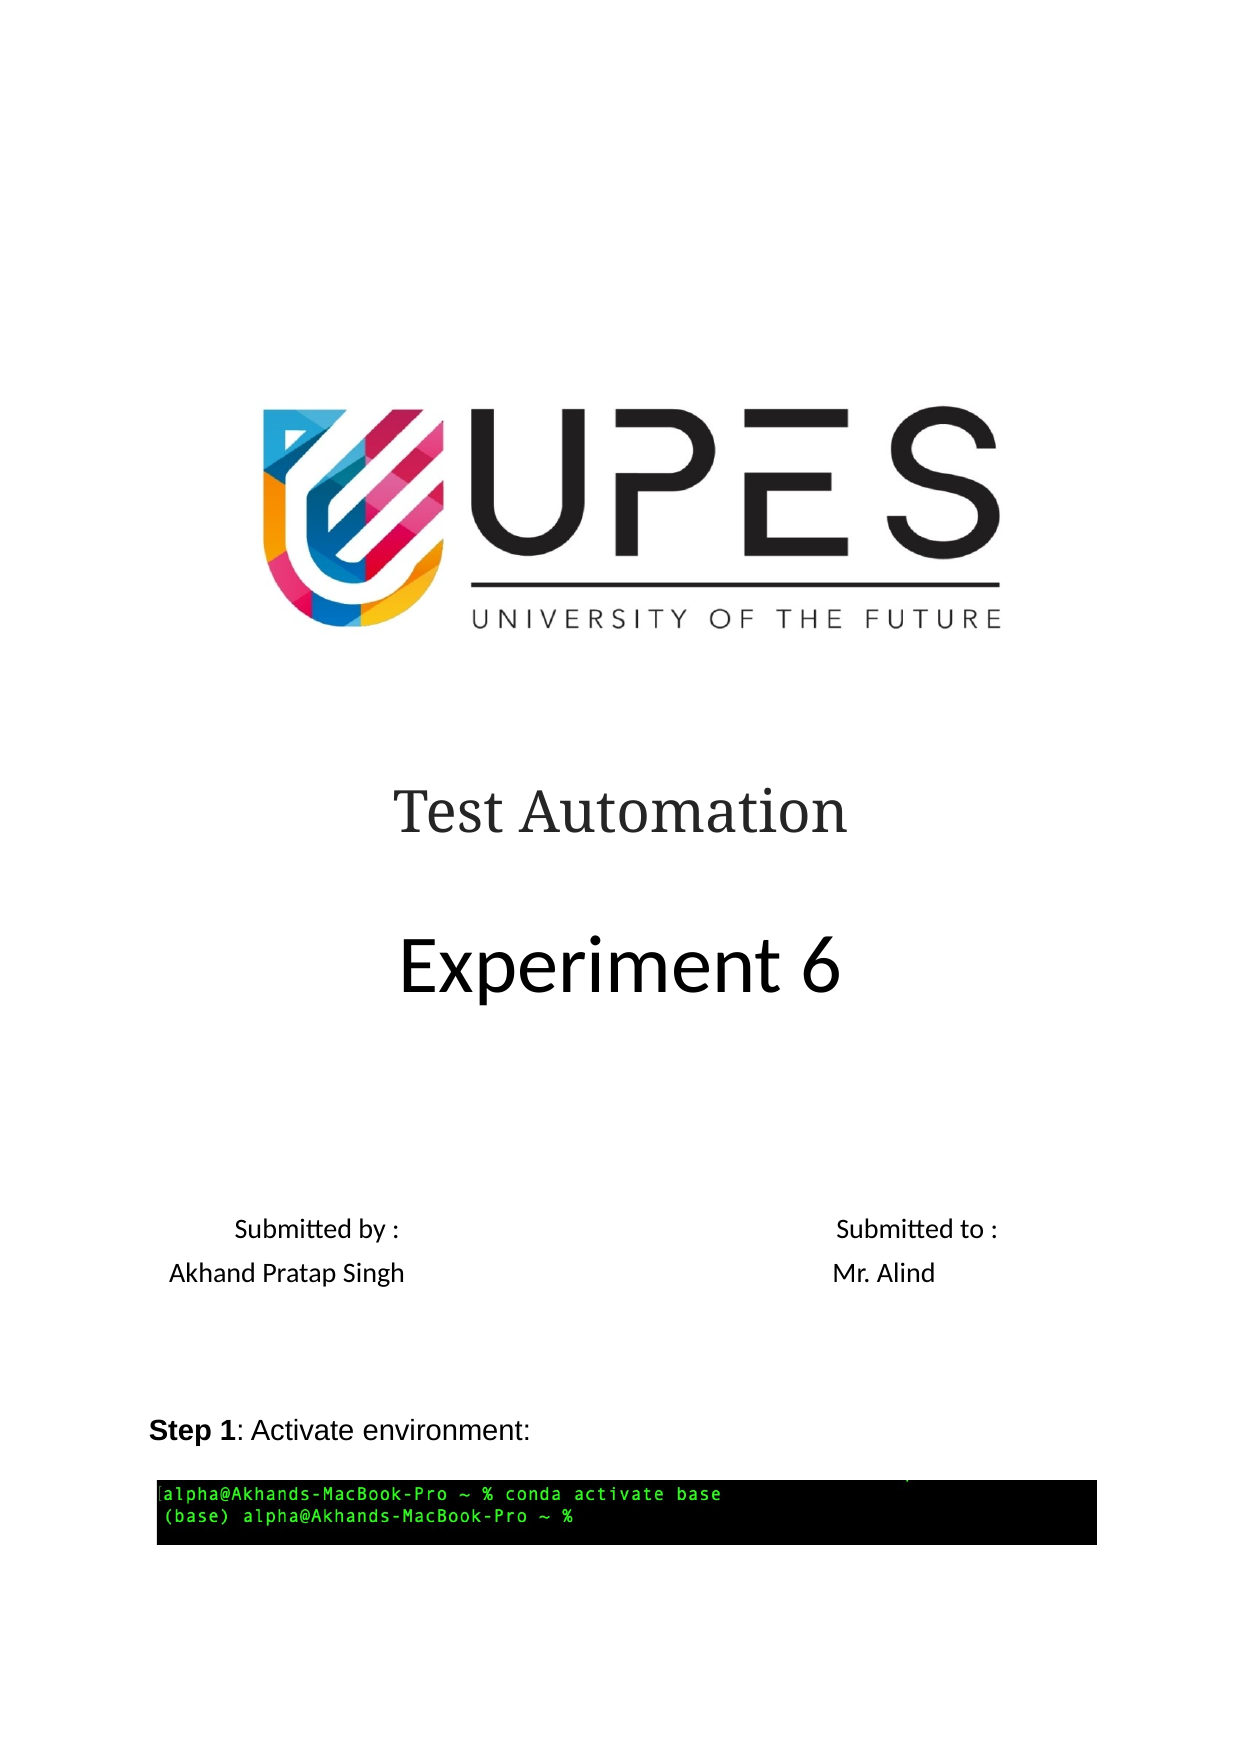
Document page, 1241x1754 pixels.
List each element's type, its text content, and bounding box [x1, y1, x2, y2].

text Submitted by : Submitted to : [150, 1211, 1146, 1245]
picture [156, 1480, 1097, 1545]
text Test Automation [150, 770, 1091, 850]
text Akhand Pratap Singh Mr. Alind [150, 1255, 1146, 1290]
picture [161, 293, 1102, 741]
text Step 1: Activate environment: [148, 1413, 1146, 1447]
text Experiment 6 [150, 912, 1091, 1012]
